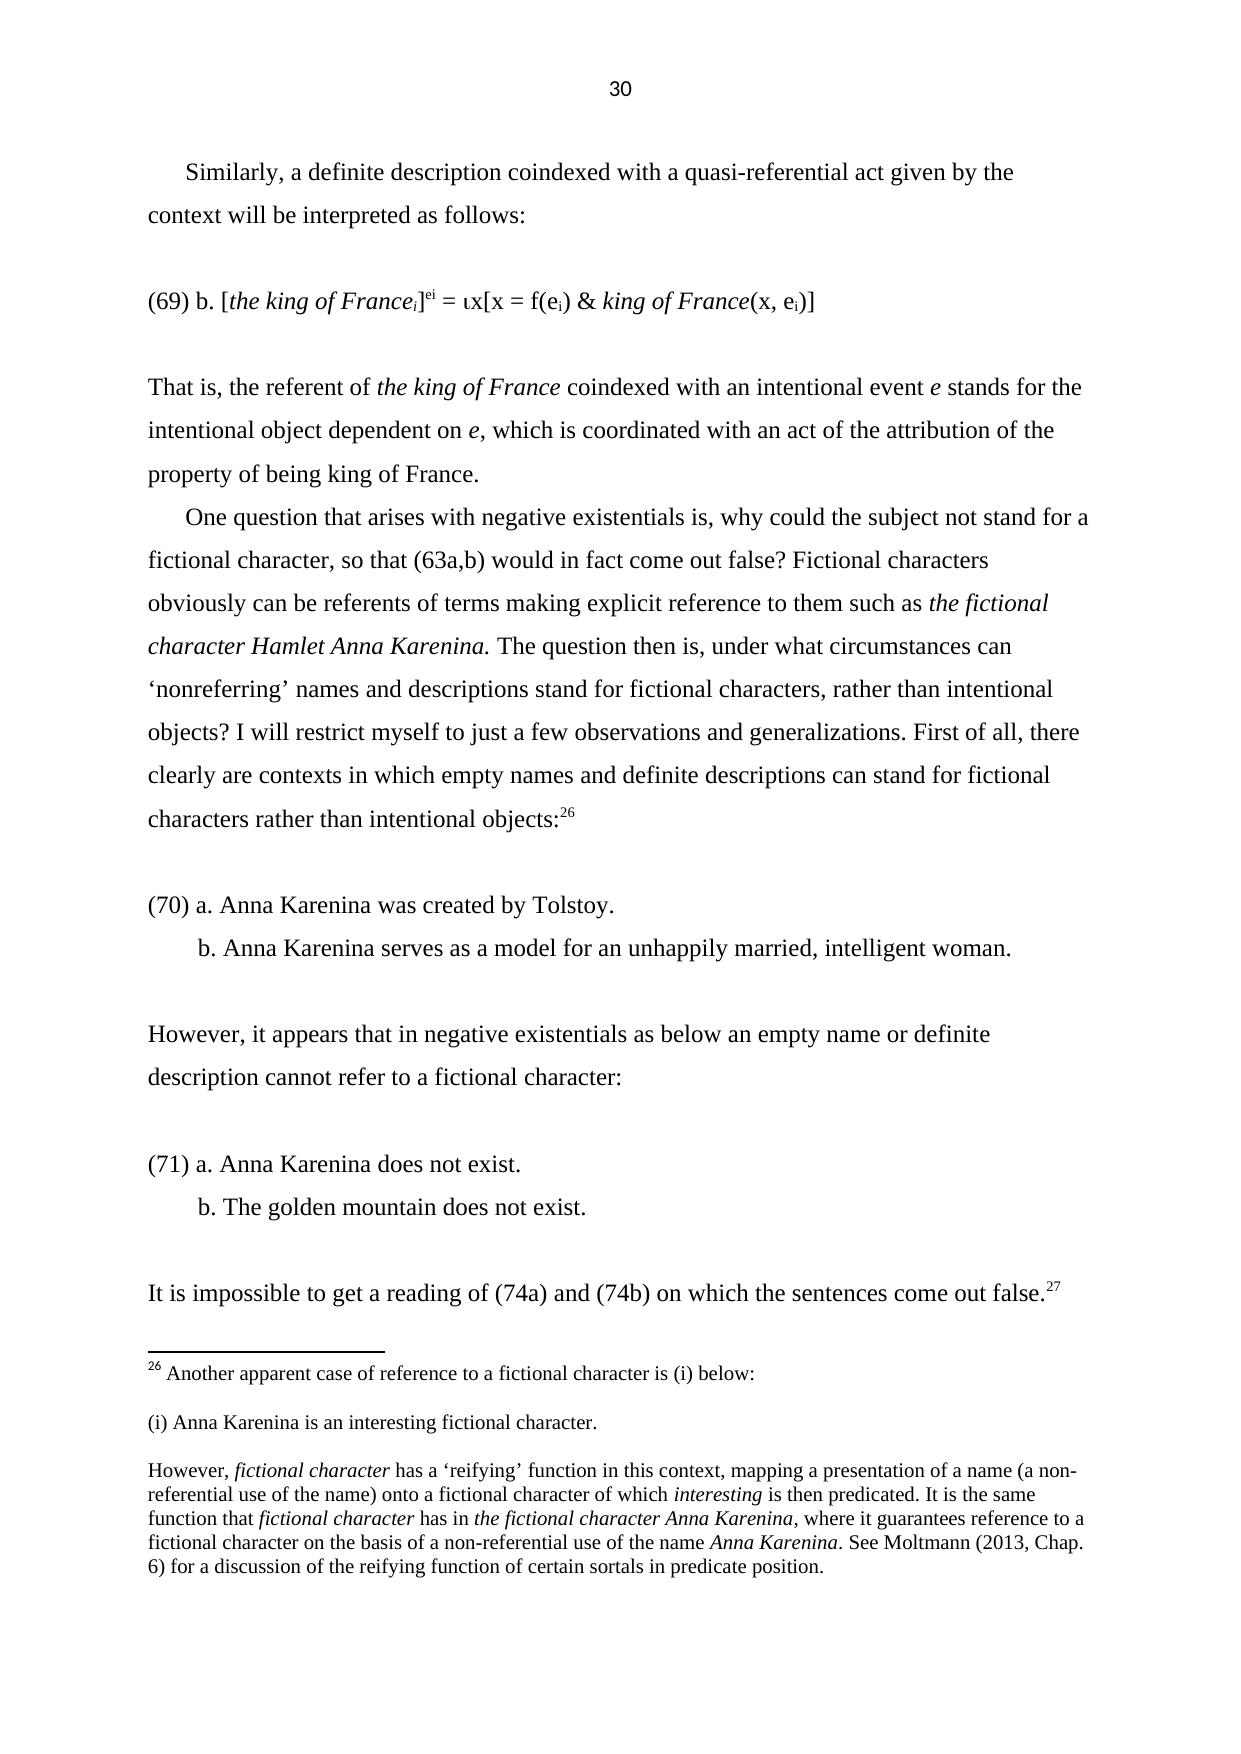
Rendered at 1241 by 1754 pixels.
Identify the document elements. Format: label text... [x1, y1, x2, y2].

text One question that arises with negative existentials is, why could the subject not stand for a fictional character, so that (63a,b) would in fact come out false? Fictional characters obviously can be referents of terms making explicit reference to them such as the fictional character Hamlet Anna Karenina. The question then is, under what circumstances can ‘nonreferring’ names and descriptions stand for fictional characters, rather than intentional objects? I will restrict myself to just a few observations and generalizations. First of all, there clearly are contexts in which empty names and definite descriptions can stand for fictional characters rather than intentional objects: [148, 502, 1093, 832]
text However, it appears that in negative existentials as below an empty name or definite description cannot refer to a fictional character: [148, 1019, 1093, 1091]
text (69) b. [the king of Francei]ei = x[x = f(ei) & king of France(x, ei)] [148, 286, 1093, 315]
text (70) a. Anna Karenina was created by Tolstoy. [148, 890, 1093, 919]
text (71) a. Anna Karenina does not exist. [148, 1149, 1093, 1177]
text b. Anna Karenina serves as a model for an unhappily married, intelligent woman. [148, 933, 1093, 962]
text Similarly, a definite description coindexed with a quasi-referential act given by the context will be interpreted as follows: [148, 157, 1093, 229]
text That is, the referent of the king of France coindexed with an intentional event e stands for the intentional object dependent on e, which is coordinated with an act of the attribution of the property of being king of France. [148, 372, 1093, 487]
text b. The golden mountain does not exist. [148, 1192, 1093, 1221]
text It is impossible to get a reading of (74a) and (74b) on which the sentences come out false. [148, 1278, 1093, 1307]
